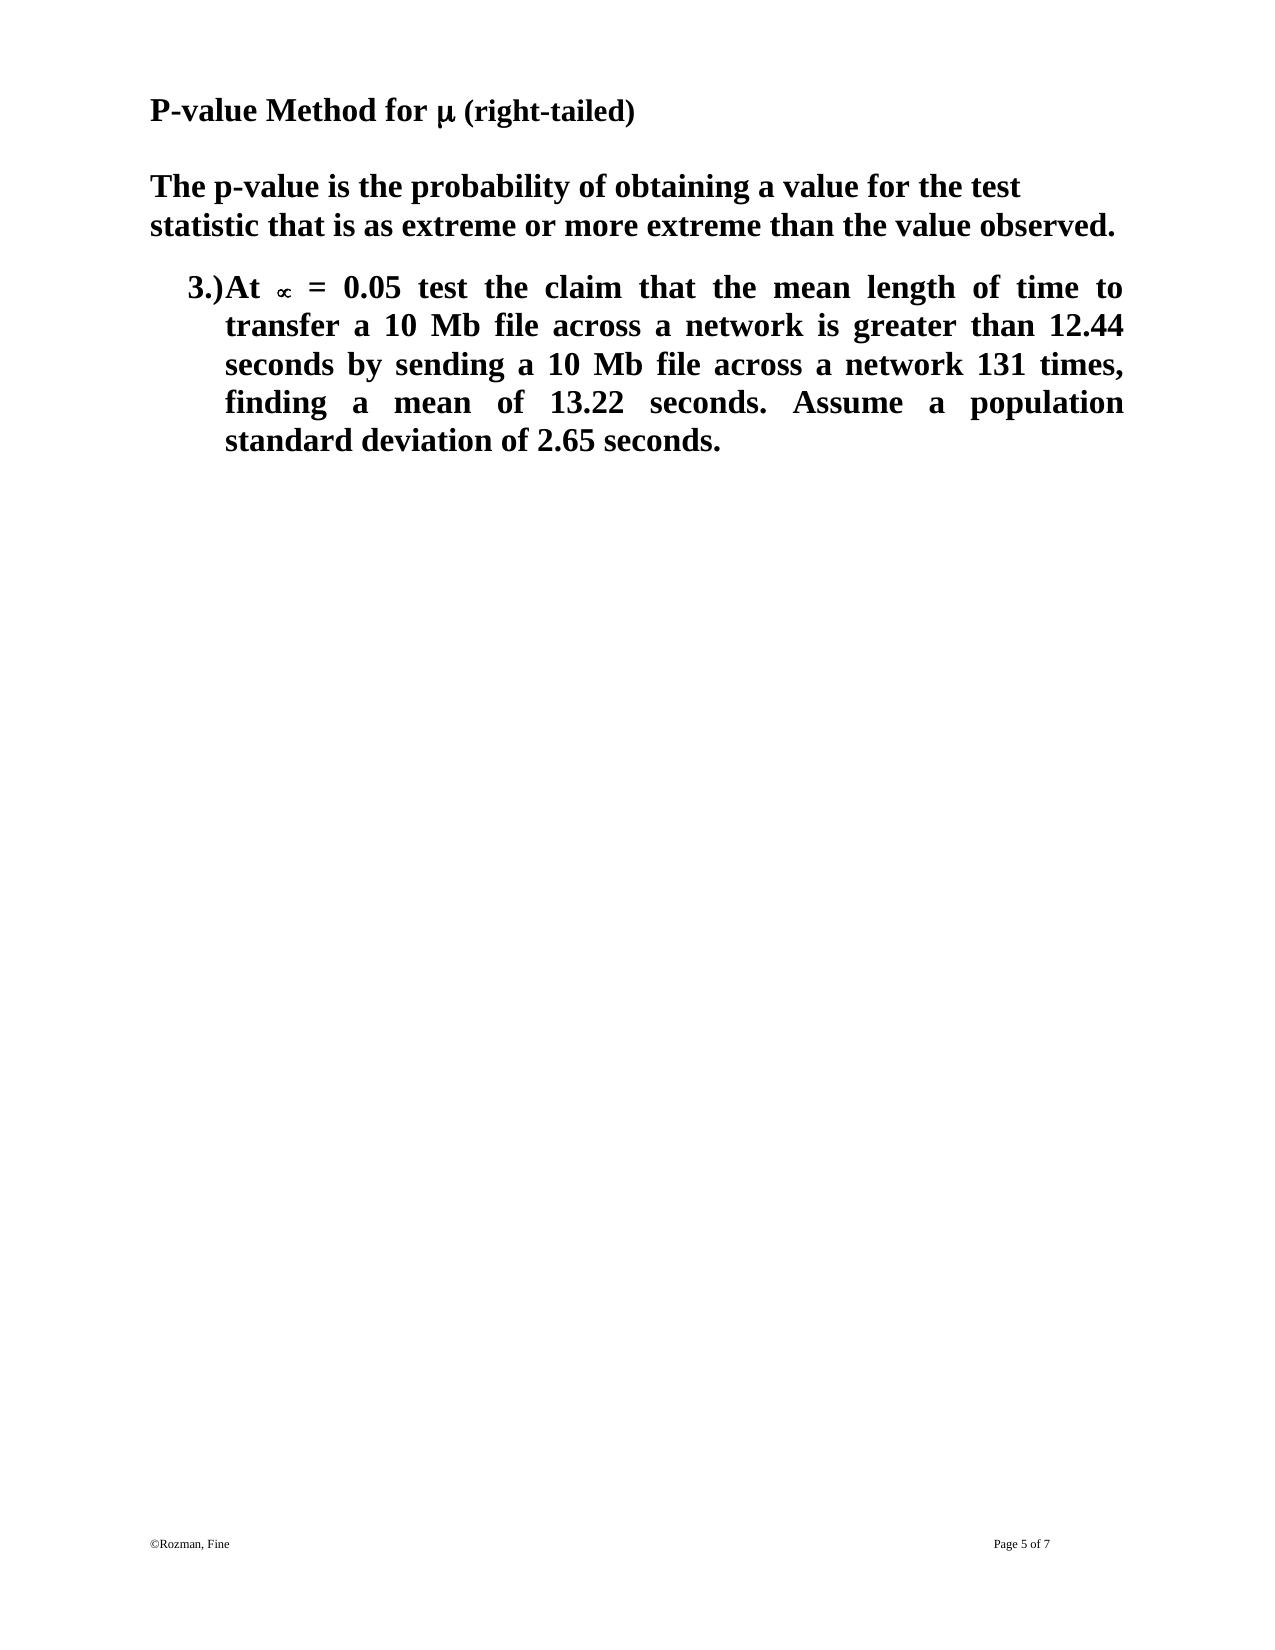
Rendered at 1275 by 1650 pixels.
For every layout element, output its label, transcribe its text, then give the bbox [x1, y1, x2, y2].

text The p-value is the probability of obtaining a value for the test statistic that is as extreme or more extreme than the value observed. [150, 128, 1125, 267]
list At = 0.05 test the claim that the mean length of time to transfer a 10 Mb file across a network is greater than 12.44 seconds by sending a 10 Mb file across a network 131 times, finding a mean of 13.22 seconds. Assume a population standard deviation of 2.65 seconds. [187, 267, 1125, 459]
text P-value Method for (right-tailed) [150, 90, 1125, 128]
